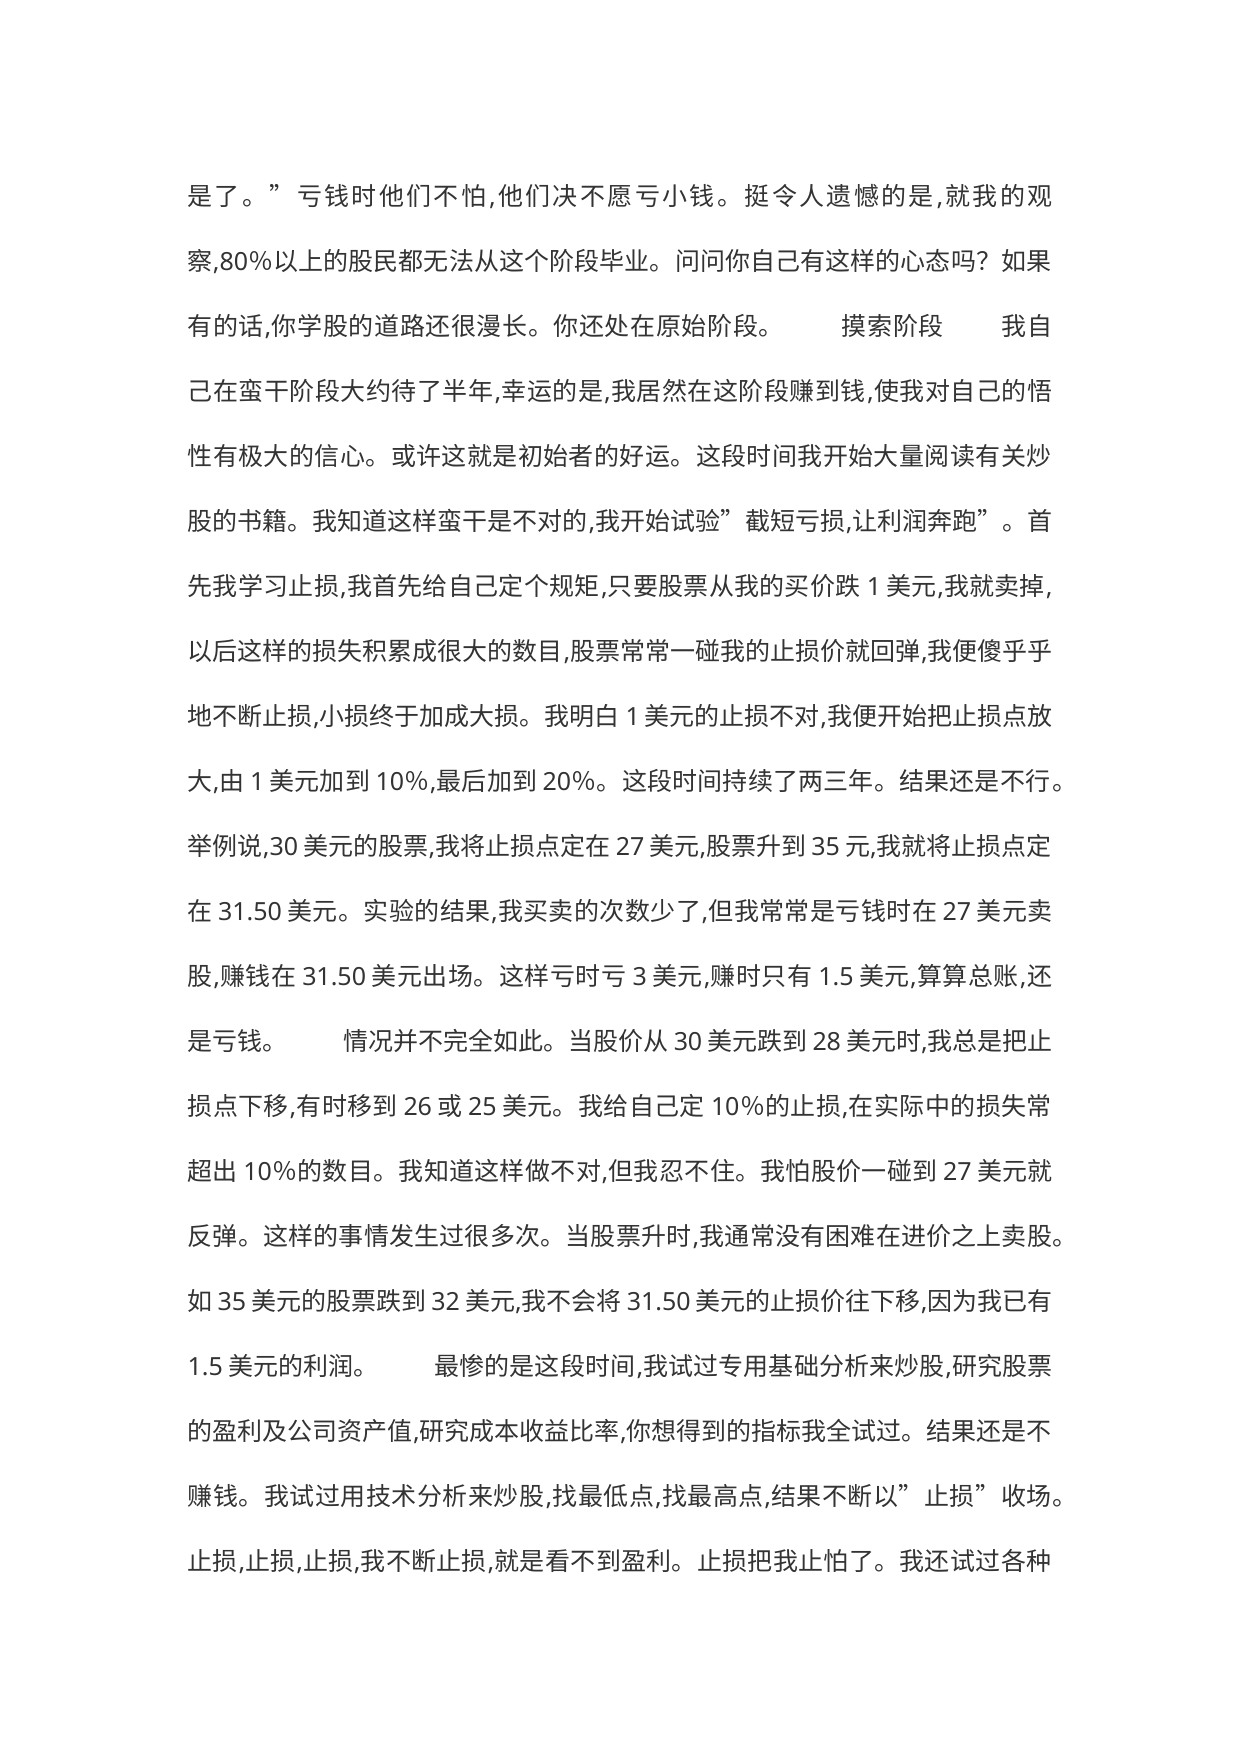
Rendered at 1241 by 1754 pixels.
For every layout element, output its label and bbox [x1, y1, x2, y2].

text [187, 162, 1053, 1592]
